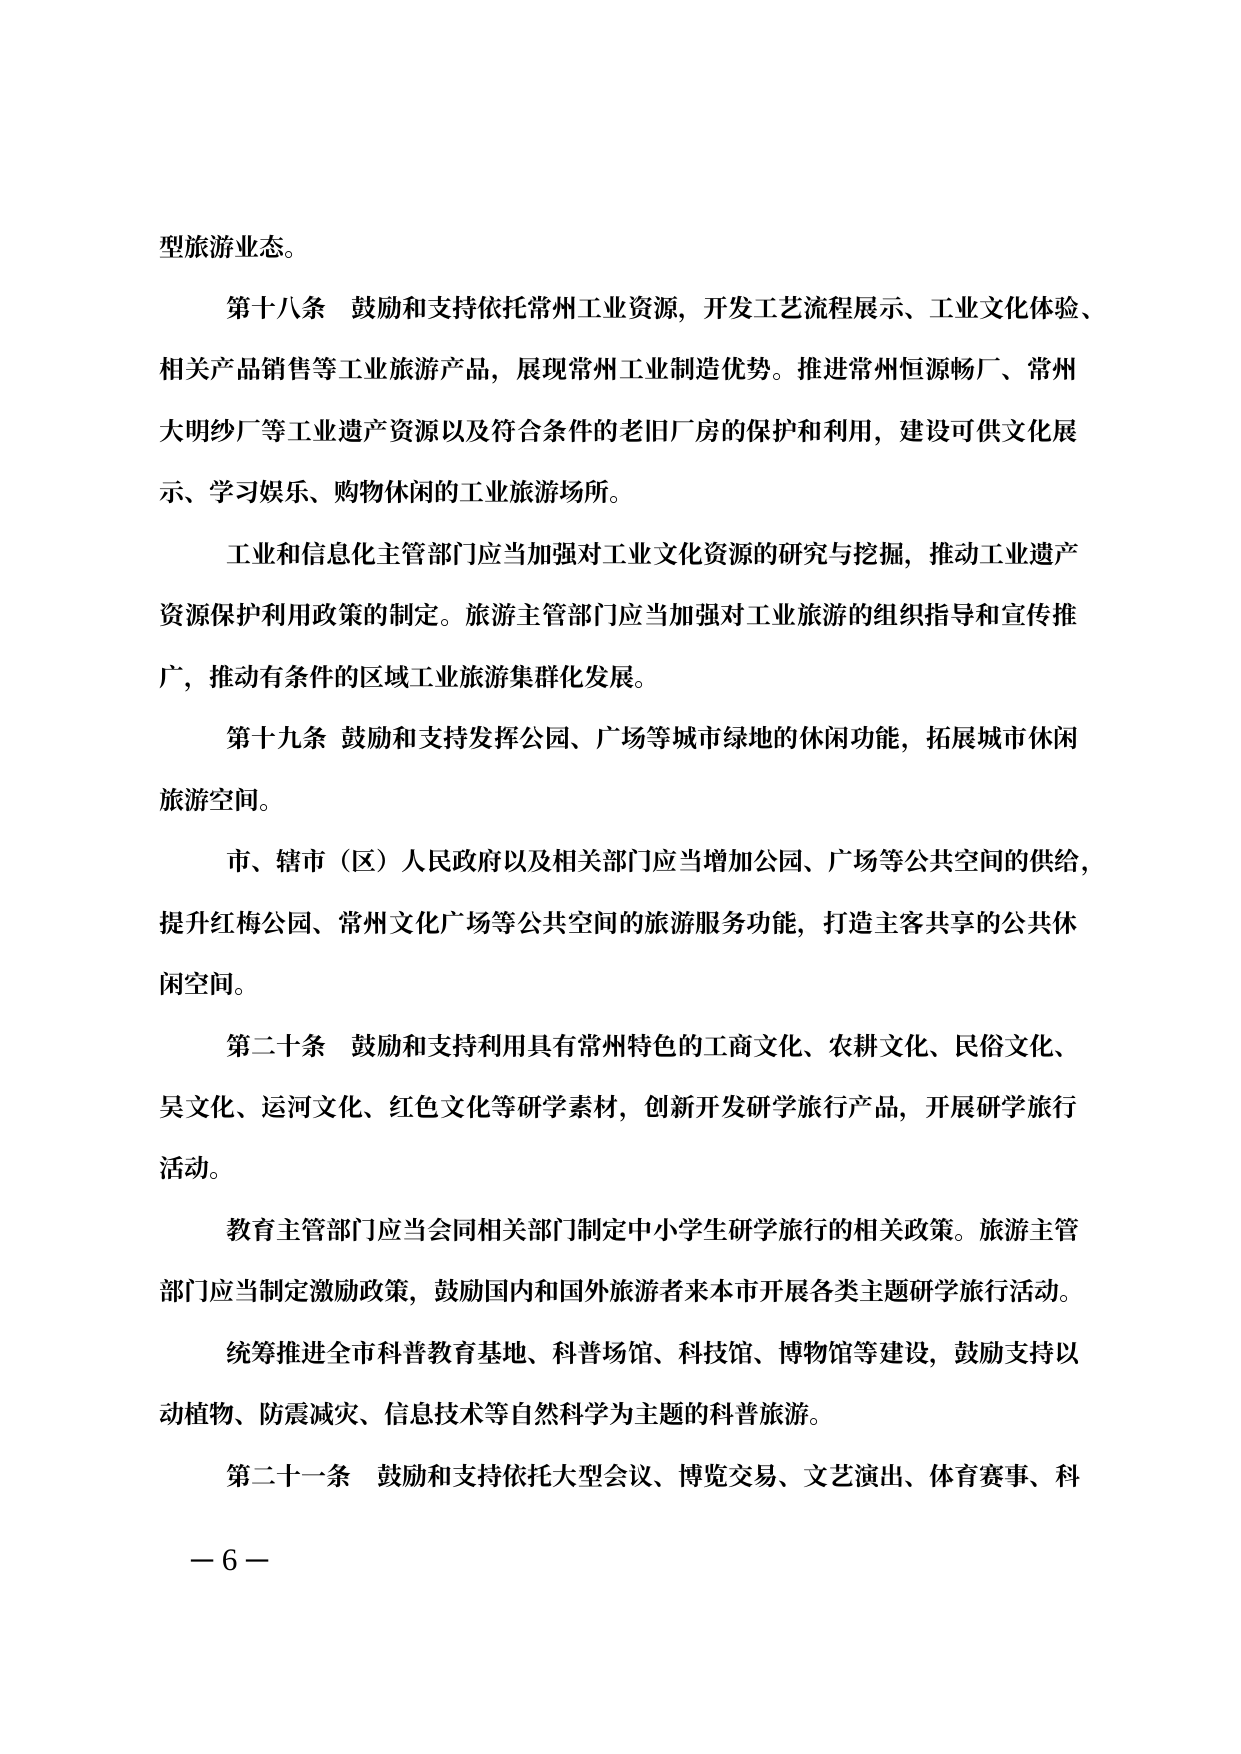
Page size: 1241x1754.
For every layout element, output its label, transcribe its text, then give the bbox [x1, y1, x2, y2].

text 工业和信息化主管部门应当加强对工业文化资源的研究与挖掘，推动工业遗产资源保护利用政策的制定。旅游主管部门应当加强对工业旅游的组织指导和宣传推广，推动有条件的区域工业旅游集群化发展。 [159, 514, 1081, 698]
text 统筹推进全市科普教育基地、科普场馆、科技馆、博物馆等建设，鼓励支持以动植物、防震减灾、信息技术等自然科学为主题的科普旅游。 [159, 1313, 1081, 1436]
text 教育主管部门应当会同相关部门制定中小学生研学旅行的相关政策。旅游主管部门应当制定激励政策，鼓励国内和国外旅游者来本市开展各类主题研学旅行活动。 [159, 1190, 1081, 1313]
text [159, 1436, 1081, 1497]
text 第十八条 鼓励和支持依托常州工业资源，开发工艺流程展示、工业文化体验、相关产品销售等工业旅游产品，展现常州工业制造优势。推进常州恒源畅厂、常州大明纱厂等工业遗产资源以及符合条件的老旧厂房的保护和利用，建设可供文化展示、学习娱乐、购物休闲的工业旅游场所。 [159, 268, 1081, 514]
text 市、辖市（区）人民政府以及相关部门应当增加公园、广场等公共空间的供给，提升红梅公园、常州文化广场等公共空间的旅游服务功能，打造主客共享的公共休闲空间。 [159, 821, 1081, 1006]
text 第十九条 鼓励和支持发挥公园、广场等城市绿地的休闲功能，拓展城市休闲旅游空间。 [159, 698, 1081, 821]
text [159, 207, 1081, 268]
text 第二十条 鼓励和支持利用具有常州特色的工商文化、农耕文化、民俗文化、吴文化、运河文化、红色文化等研学素材，创新开发研学旅行产品，开展研学旅行活动。 [159, 1006, 1081, 1190]
